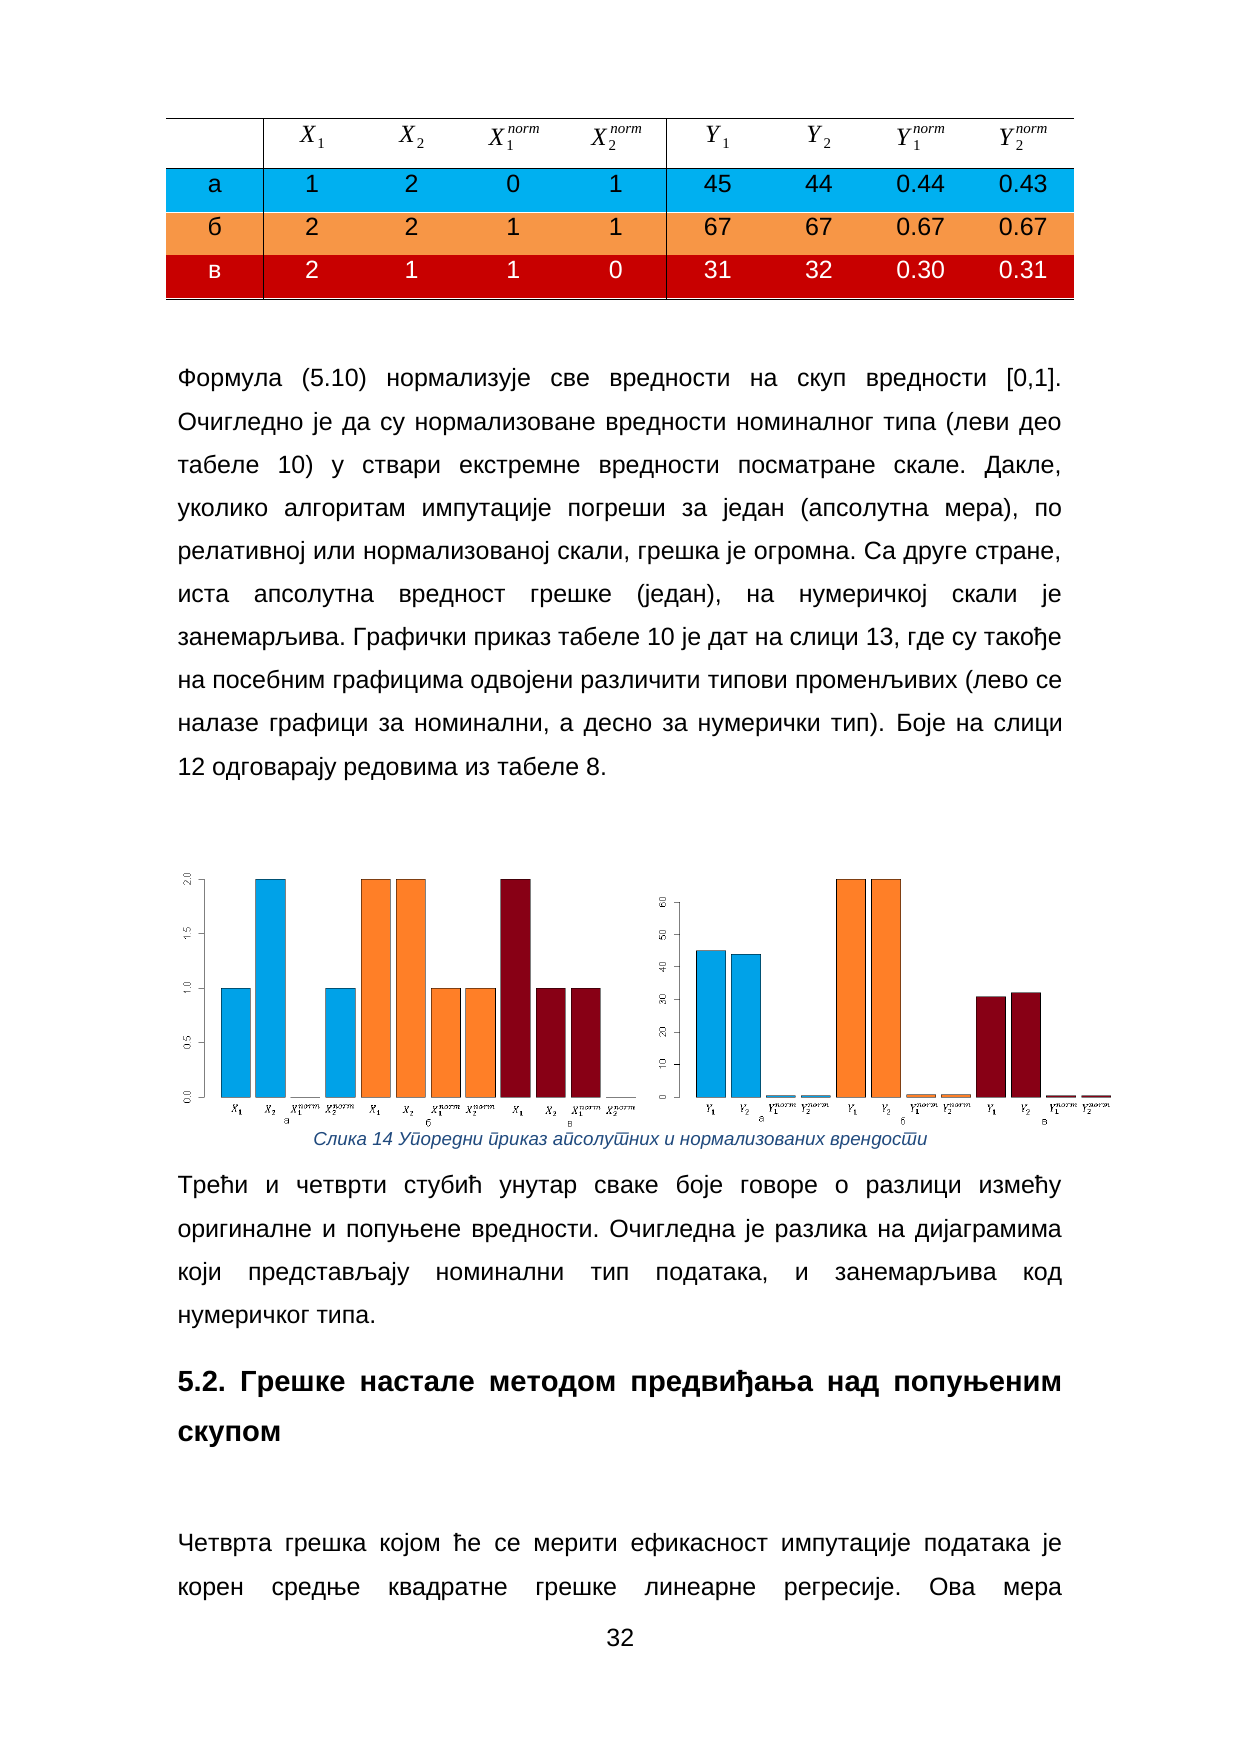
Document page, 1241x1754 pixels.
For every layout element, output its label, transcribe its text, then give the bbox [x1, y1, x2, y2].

table_cell 45 [667, 169, 768, 212]
table_cell 1 [462, 255, 564, 298]
table_cell 0.44 [869, 169, 972, 212]
table_cell 1 [564, 213, 666, 255]
table_cell 1 [264, 169, 361, 212]
table_header [564, 119, 666, 168]
table_cell 2 [264, 255, 361, 298]
table_cell 0 [564, 255, 666, 298]
table_header [166, 119, 263, 168]
table_cell 0.30 [869, 255, 972, 298]
table_cell 0 [462, 169, 564, 212]
table_cell 67 [768, 213, 869, 255]
table_header [361, 119, 462, 168]
table_cell 67 [667, 213, 768, 255]
table_header [869, 119, 972, 168]
table_cell 44 [768, 169, 869, 212]
table_cell 2 [361, 169, 462, 212]
table_cell 1 [462, 213, 564, 255]
table_header [768, 119, 869, 168]
table_cell 0.31 [972, 255, 1074, 298]
table_cell б [166, 213, 263, 255]
table_cell 31 [667, 255, 768, 298]
text Трећи и четврти стубић унутар сваке боје говоре о разлици измећу оригиналне и попуњене вредности. Очигледна је разлика на дијаграмима који представљају номинални тип података, и занемарљива код нумеричког типа. [177, 1170, 1063, 1328]
table_cell 0.67 [972, 213, 1074, 255]
table_header [667, 119, 768, 168]
table_cell 1 [361, 255, 462, 298]
subtitle 5.2. Грешке настале методом предвиђања над попуњеним скупом [177, 1364, 1063, 1448]
picture [177, 815, 1115, 1128]
table_header [462, 119, 564, 168]
table_header [972, 119, 1074, 168]
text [177, 1528, 1063, 1600]
table_cell 0.67 [869, 213, 972, 255]
table_cell 32 [768, 255, 869, 298]
table_cell 2 [361, 213, 462, 255]
table_cell а [166, 169, 263, 212]
table_cell 1 [564, 169, 666, 212]
table_cell в [166, 255, 263, 298]
table_cell 2 [264, 213, 361, 255]
table_header [264, 119, 361, 168]
text Формула (5.10) нормализује све вредности на скуп вредности [0,1]. Очигледно је да су нормализоване вредности номиналног типа (леви део табеле 10) у ствари екстремне вредности посматране скале. Дакле, уколико алгоритам импутације погреши за један (апсолутна мера), по релативној или нормализованој скали, грешка је огромна. Са друге стране, иста апсолутна вредност грешке (један), на нумеричкој скали је занемарљива. Графички приказ табеле 10 је дат на слици 13, где су такође на посебним графицима одвојени различити типови променљивих (лево се налазе графици за номинални, а десно за нумерички тип). Боје на слици 12 одговарају редовима из табеле 8. [177, 363, 1063, 780]
table_cell 0.43 [972, 169, 1074, 212]
